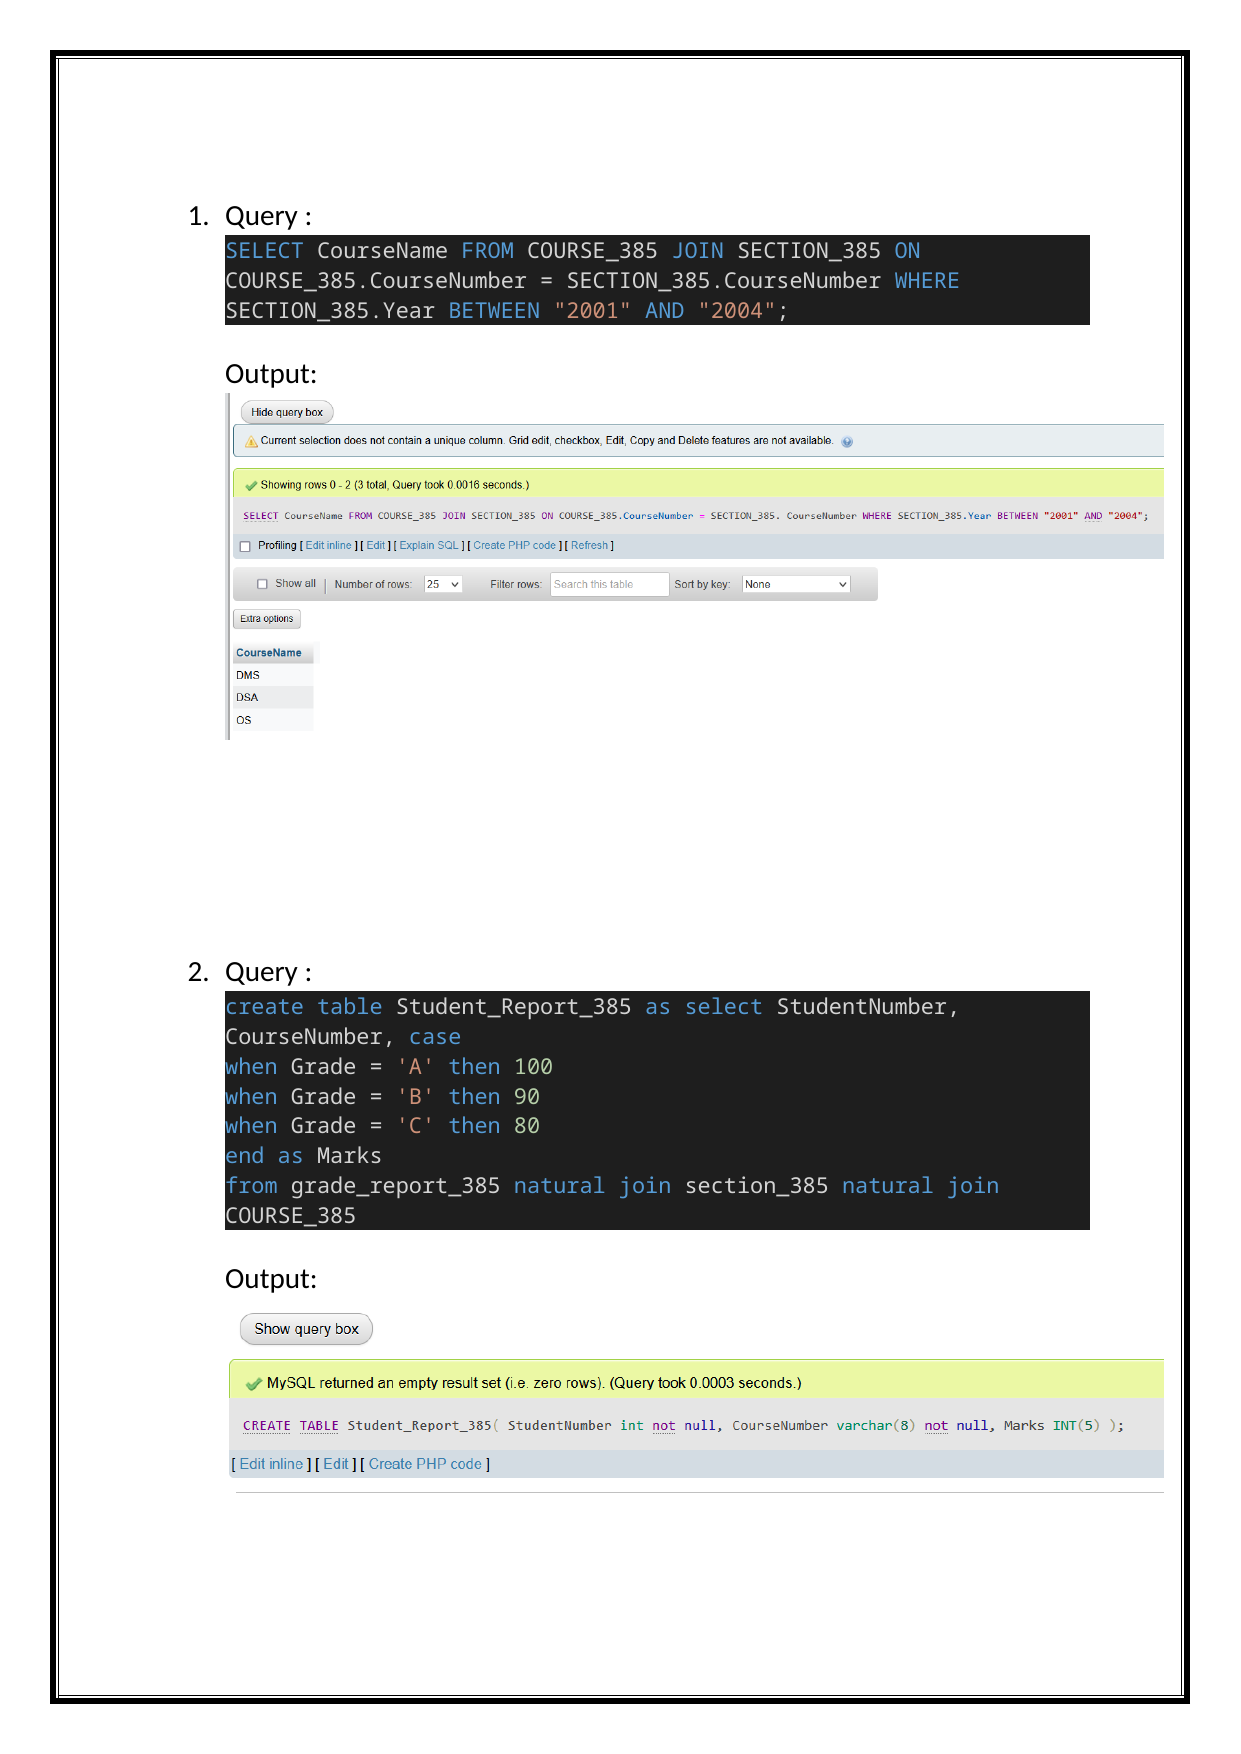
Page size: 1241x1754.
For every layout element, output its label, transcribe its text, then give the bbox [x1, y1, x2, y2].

list when Grade = 'C' then 80 [225, 1111, 1090, 1140]
list when Grade = 'A' then 100 [225, 1051, 1090, 1081]
picture [225, 393, 1164, 740]
list SELECT CourseName FROM COURSE_385 JOIN SECTION_385 ON COURSE_385.CourseNumber = SECTION_385.CourseNumber WHERE SECTION_385.Year BETWEEN "2001" AND "2004"; [225, 235, 1090, 325]
list when Grade = 'B' then 90 [225, 1081, 1090, 1111]
list Query : [187, 197, 1090, 232]
list create table Student_Report_385 as select StudentNumber, CourseNumber, case [225, 991, 1090, 1051]
picture [225, 1298, 1164, 1539]
list end as Marks [225, 1140, 1090, 1170]
list from grade_report_385 natural join section_385 natural join COURSE_385 [225, 1170, 1090, 1230]
list Output: [225, 1260, 1090, 1296]
list Output: [225, 355, 1090, 391]
list Query : [187, 953, 1090, 988]
